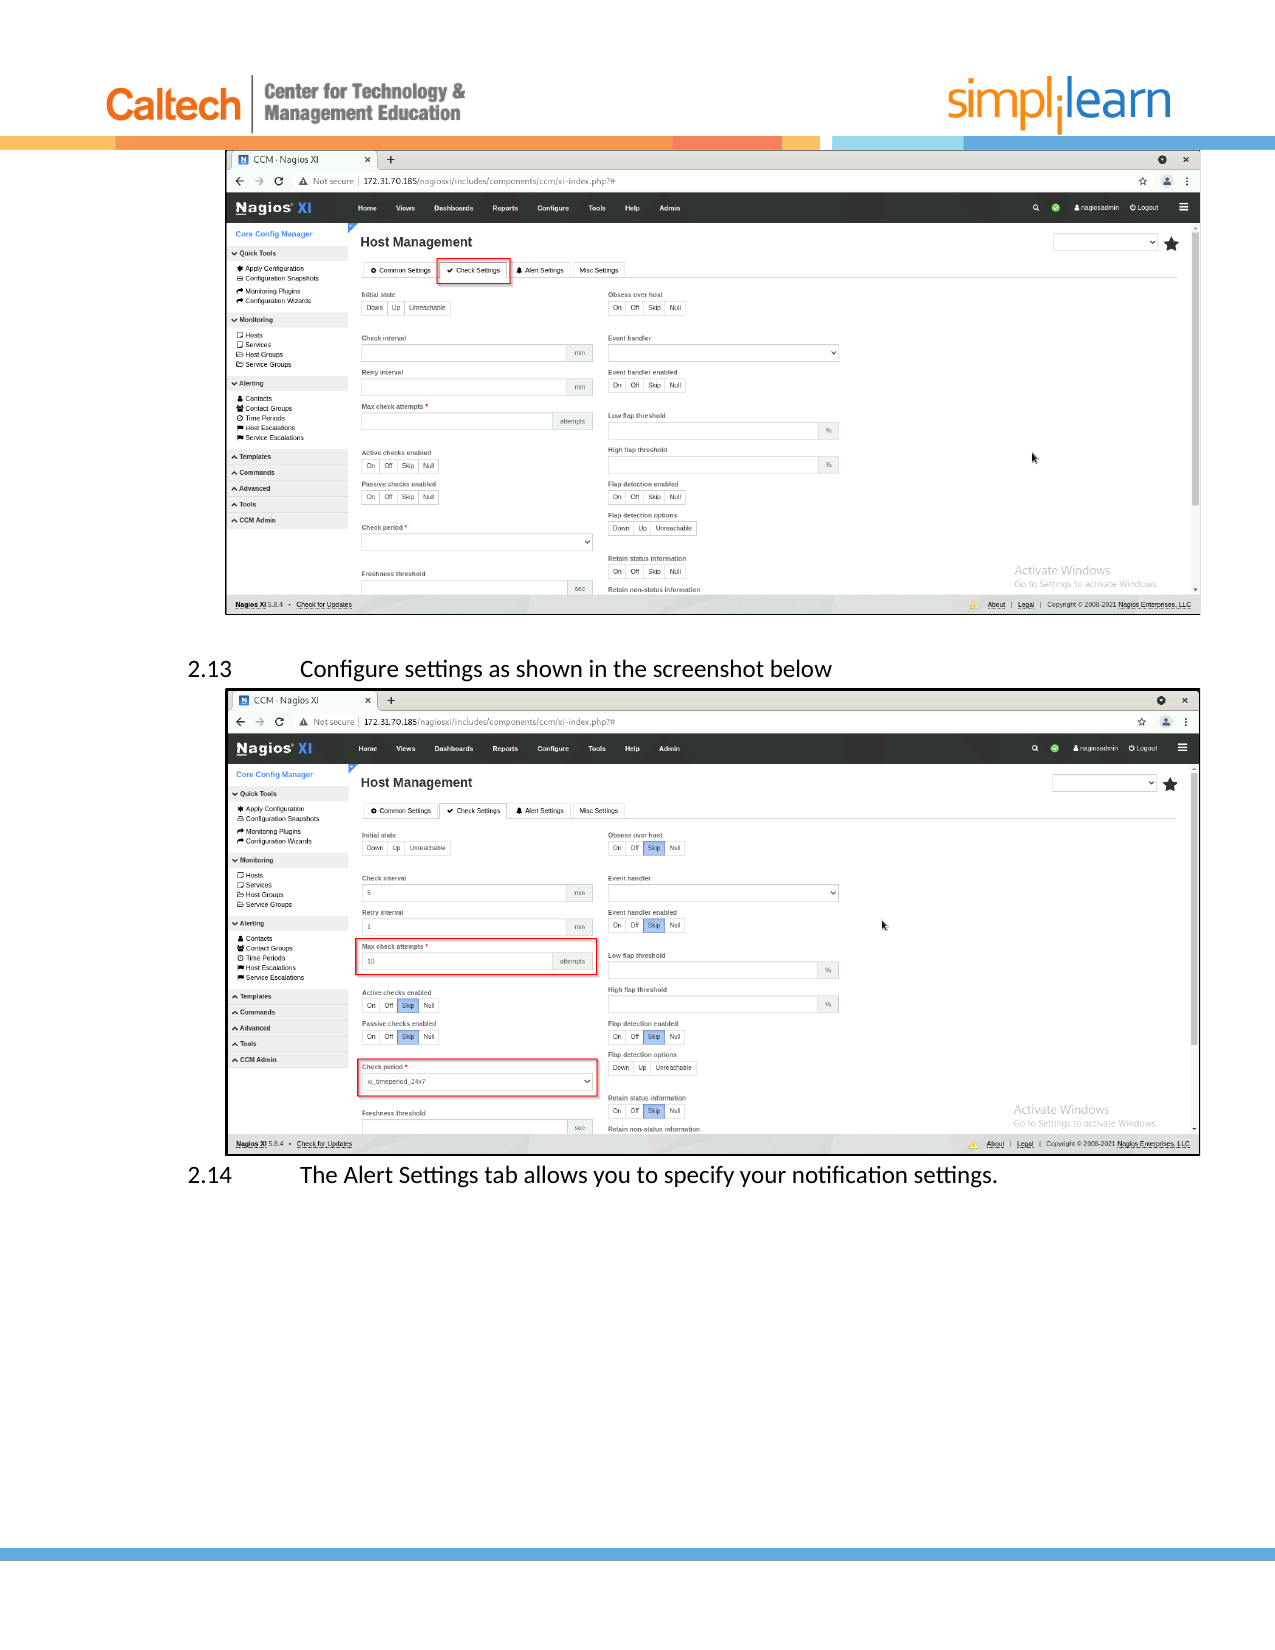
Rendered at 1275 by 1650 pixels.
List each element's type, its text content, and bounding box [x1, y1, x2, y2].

picture [106, 75, 466, 134]
picture [0, 76, 1275, 615]
list Configure settings as shown in the screenshot below [187, 653, 1125, 684]
list The Alert Settings tab allows you to specify your notification settings. [187, 1159, 1125, 1189]
picture [225, 688, 1200, 1156]
picture [0, 1548, 1275, 1562]
